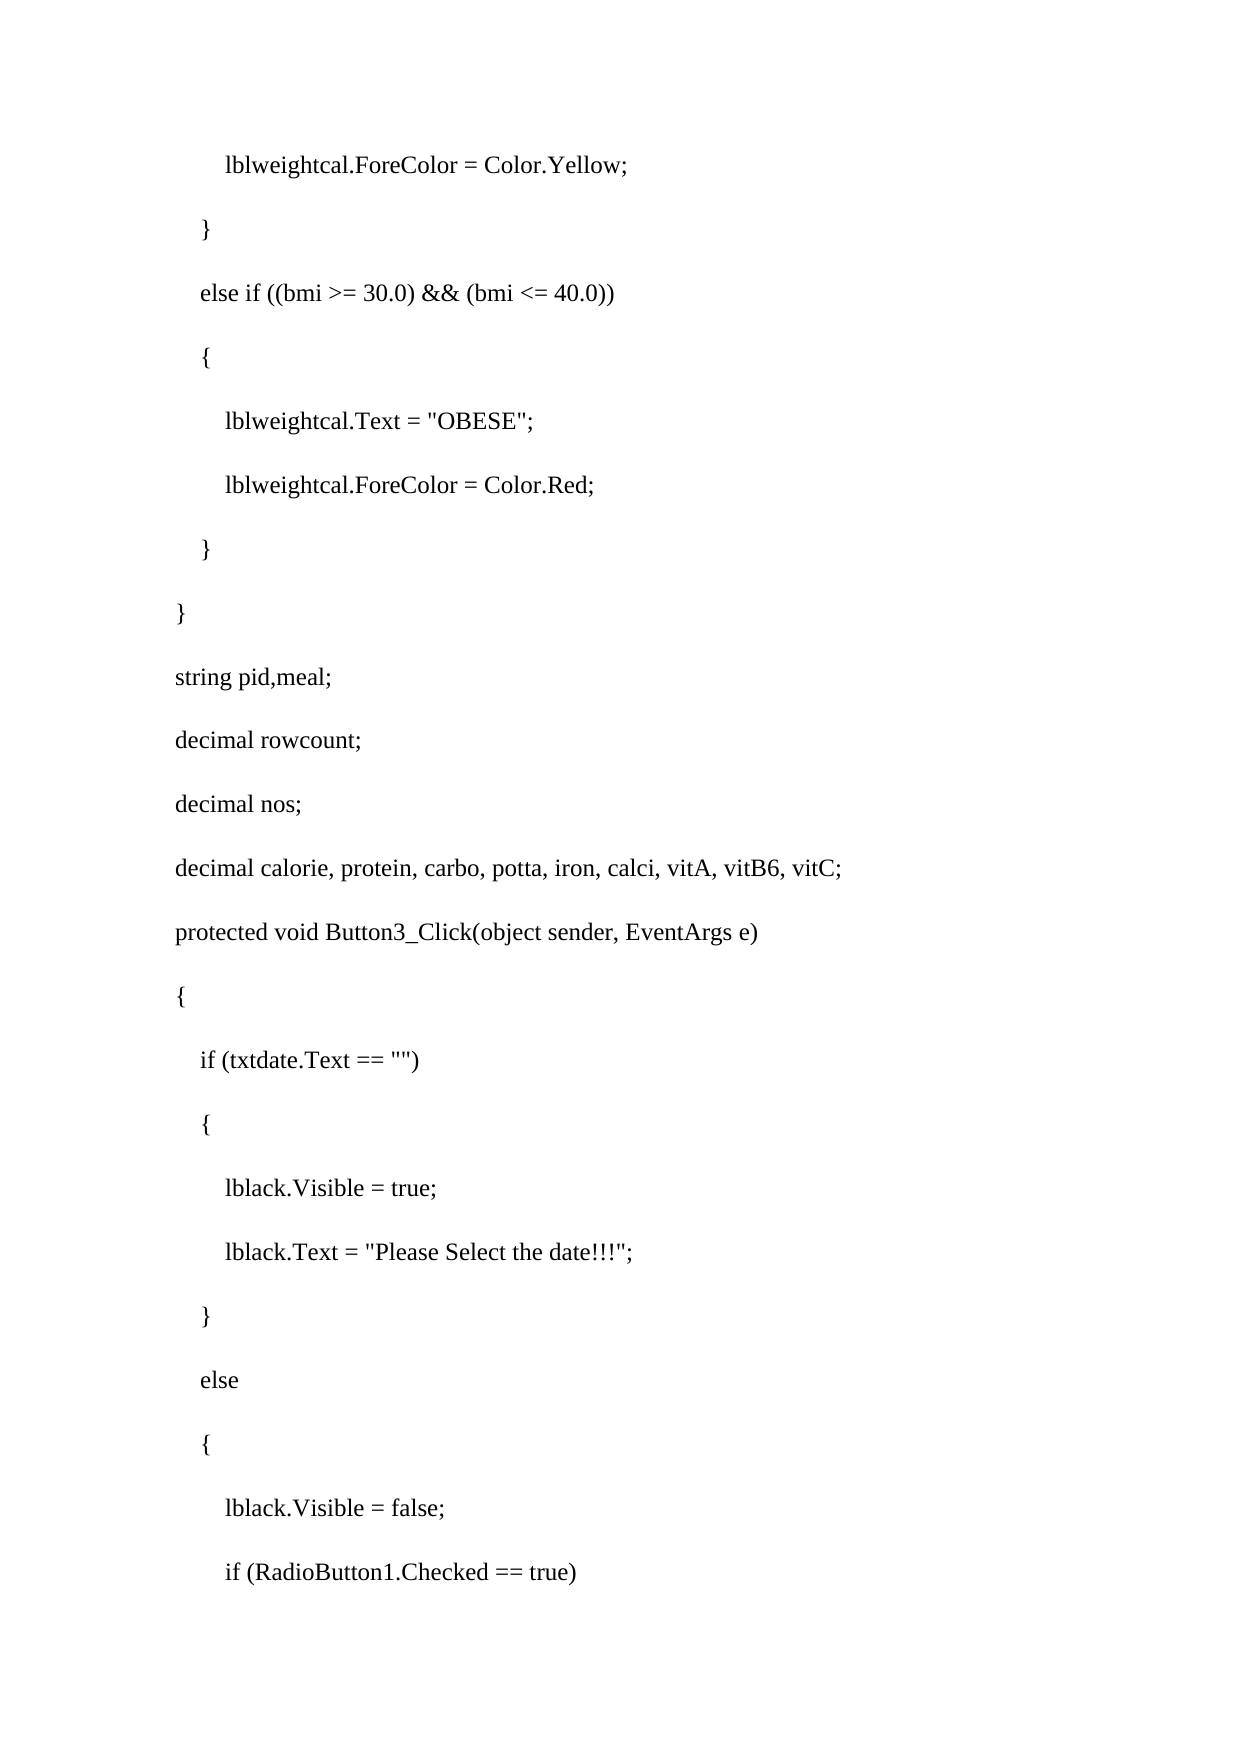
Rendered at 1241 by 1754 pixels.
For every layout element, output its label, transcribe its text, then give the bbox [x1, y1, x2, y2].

text decimal nos; [150, 789, 1090, 818]
text protected void Button3_Click(object sender, EventArgs e) [150, 917, 1090, 946]
text } [150, 1301, 1090, 1330]
text lblack.Visible = true; [150, 1173, 1090, 1202]
text } [150, 534, 1090, 562]
text } [150, 214, 1090, 243]
text lblack.Visible = false; [150, 1493, 1090, 1522]
text decimal calorie, protein, carbo, potta, iron, calci, vitA, vitB6, vitC; [150, 853, 1090, 882]
text lblack.Text = "Please Select the date!!!"; [150, 1237, 1090, 1266]
text lblweightcal.ForeColor = Color.Red; [150, 470, 1090, 498]
text lblweightcal.Text = "OBESE"; [150, 406, 1090, 434]
text { [150, 342, 1090, 371]
text decimal rowcount; [150, 726, 1090, 754]
text } [150, 598, 1090, 626]
text else if ((bmi >= 30.0) && (bmi <= 40.0)) [150, 278, 1090, 307]
text { [150, 1429, 1090, 1458]
text { [150, 981, 1090, 1010]
text lblweightcal.ForeColor = Color.Yellow; [150, 150, 1090, 179]
text if (RadioButton1.Checked == true) [150, 1557, 1090, 1586]
text else [150, 1365, 1090, 1394]
text if (txtdate.Text == "") [150, 1045, 1090, 1074]
text string pid,meal; [150, 662, 1090, 690]
text { [150, 1109, 1090, 1138]
